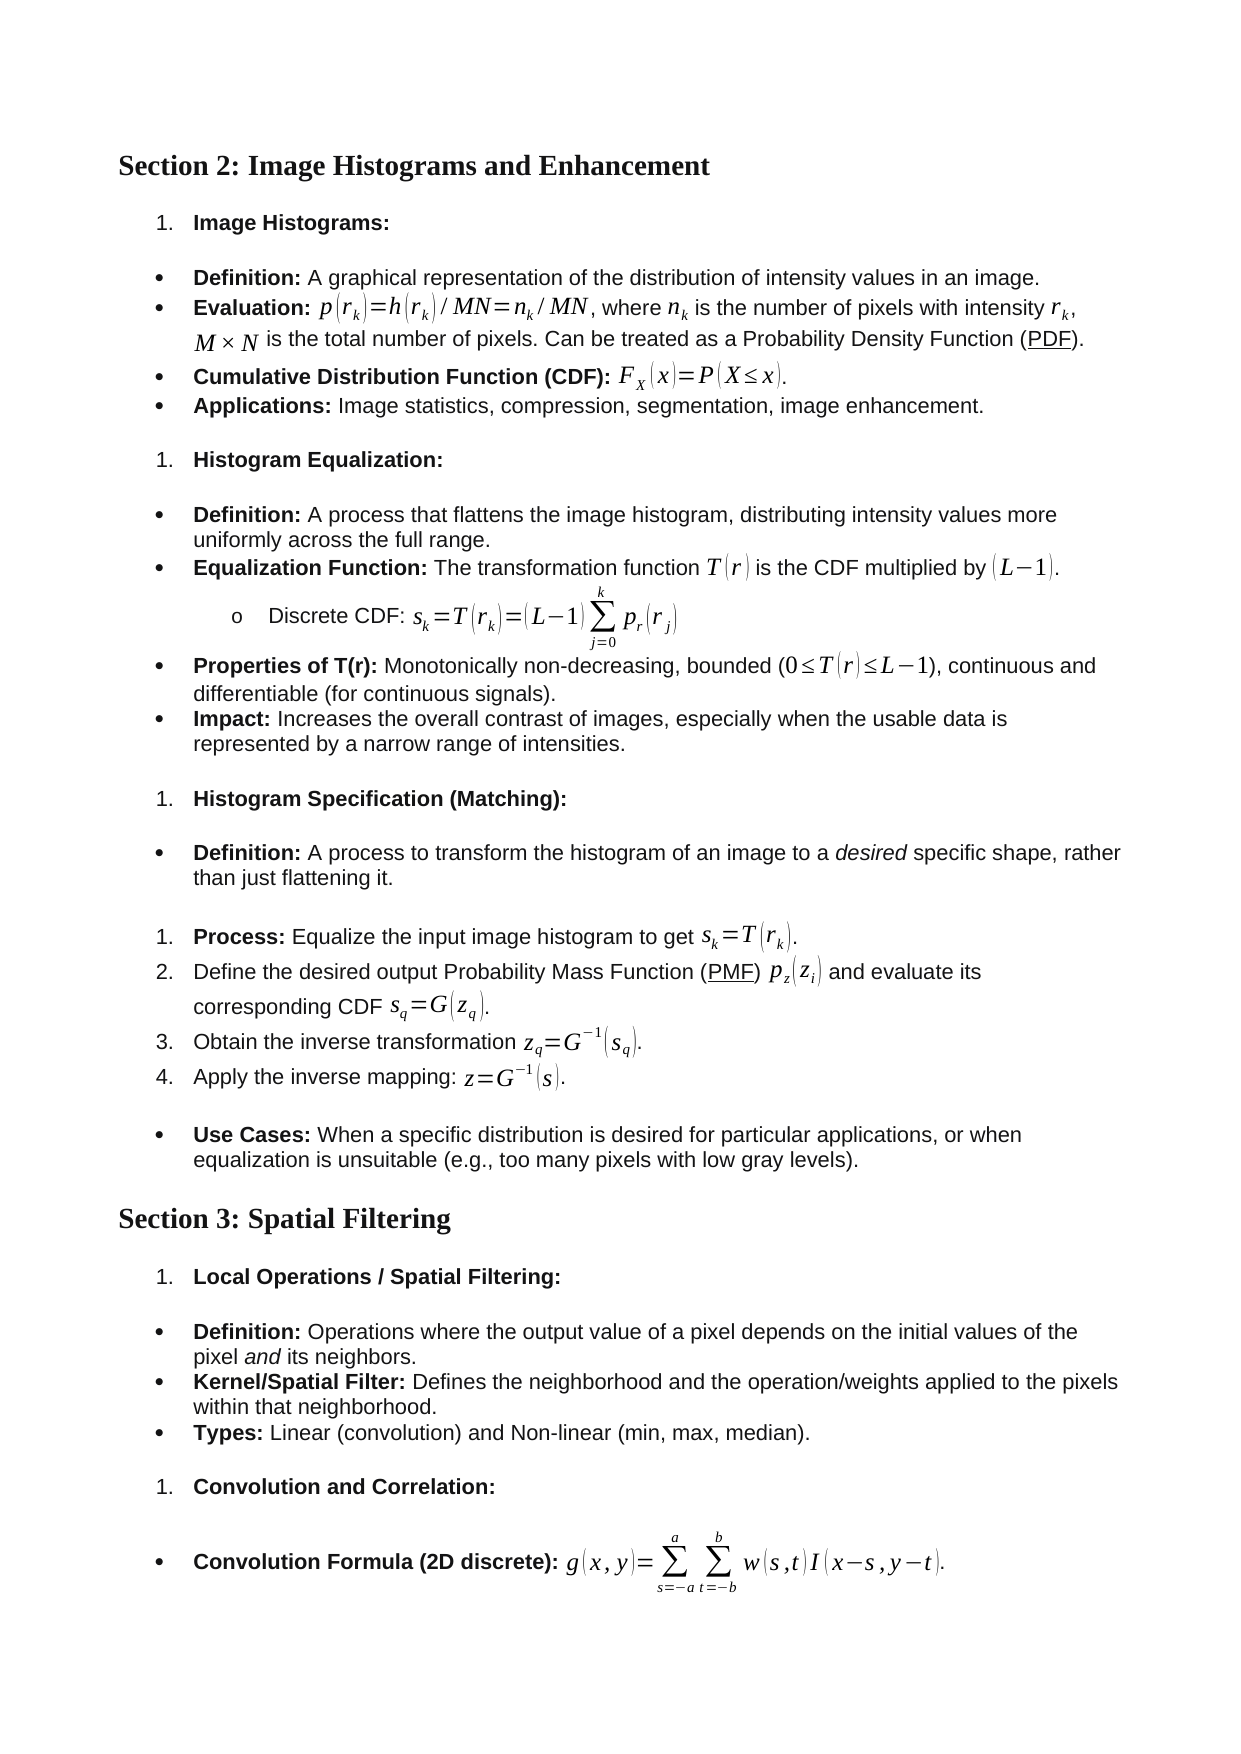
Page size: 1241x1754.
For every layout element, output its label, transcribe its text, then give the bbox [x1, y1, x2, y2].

list Definition: Operations where the output value of a pixel depends on the initial values of the pixel and its neighbors. [156, 1319, 1122, 1369]
text Section 3: Spatial Filtering [118, 1202, 1122, 1235]
list Evaluation: , where is the number of pixels with intensity , is the total number of pixels. Can be treated as a Probability Density Function (PDF). [156, 290, 1122, 360]
list Properties of T(r): Monotonically non-decreasing, bounded (), continuous and differentiable (for continuous signals). [156, 650, 1122, 706]
list Image Histograms: [156, 210, 1122, 236]
list Definition: A process that flattens the image histogram, distributing intensity values more uniformly across the full range. [156, 502, 1122, 552]
list Impact: Increases the overall contrast of images, especially when the usable data is represented by a narrow range of intensities. [156, 706, 1122, 756]
list Convolution Formula (2D discrete): . [156, 1528, 1122, 1596]
list Define the desired output Probability Mass Function (PMF) and evaluate its corresponding CDF . [156, 954, 1122, 1023]
list Applications: Image statistics, compression, segmentation, image enhancement. [156, 393, 1122, 418]
list Equalization Function: The transformation function is the CDF multiplied by . [156, 552, 1122, 583]
list Definition: A graphical representation of the distribution of intensity values in an image. [156, 265, 1122, 290]
list Histogram Equalization: [156, 447, 1122, 473]
list Cumulative Distribution Function (CDF): . [156, 360, 1122, 393]
list Obtain the inverse transformation . [156, 1023, 1122, 1060]
list Use Cases: When a specific distribution is desired for particular applications, or when equalization is unsuitable (e.g., too many pixels with low gray levels). [156, 1122, 1122, 1172]
list Discrete CDF: [231, 583, 1122, 650]
list Kernel/Spatial Filter: Defines the neighborhood and the operation/weights applied to the pixels within that neighborhood. [156, 1369, 1122, 1419]
text Section 2: Image Histograms and Enhancement [118, 148, 1122, 181]
list Process: Equalize the input image histogram to get . [156, 919, 1122, 954]
list Histogram Specification (Matching): [156, 786, 1122, 811]
list Apply the inverse mapping: . [156, 1060, 1122, 1093]
list Convolution and Correlation: [156, 1474, 1122, 1499]
list Local Operations / Spatial Filtering: [156, 1264, 1122, 1289]
list Definition: A process to transform the histogram of an image to a desired specific shape, rather than just flattening it. [156, 840, 1122, 890]
list Types: Linear (convolution) and Non-linear (min, max, median). [156, 1419, 1122, 1445]
